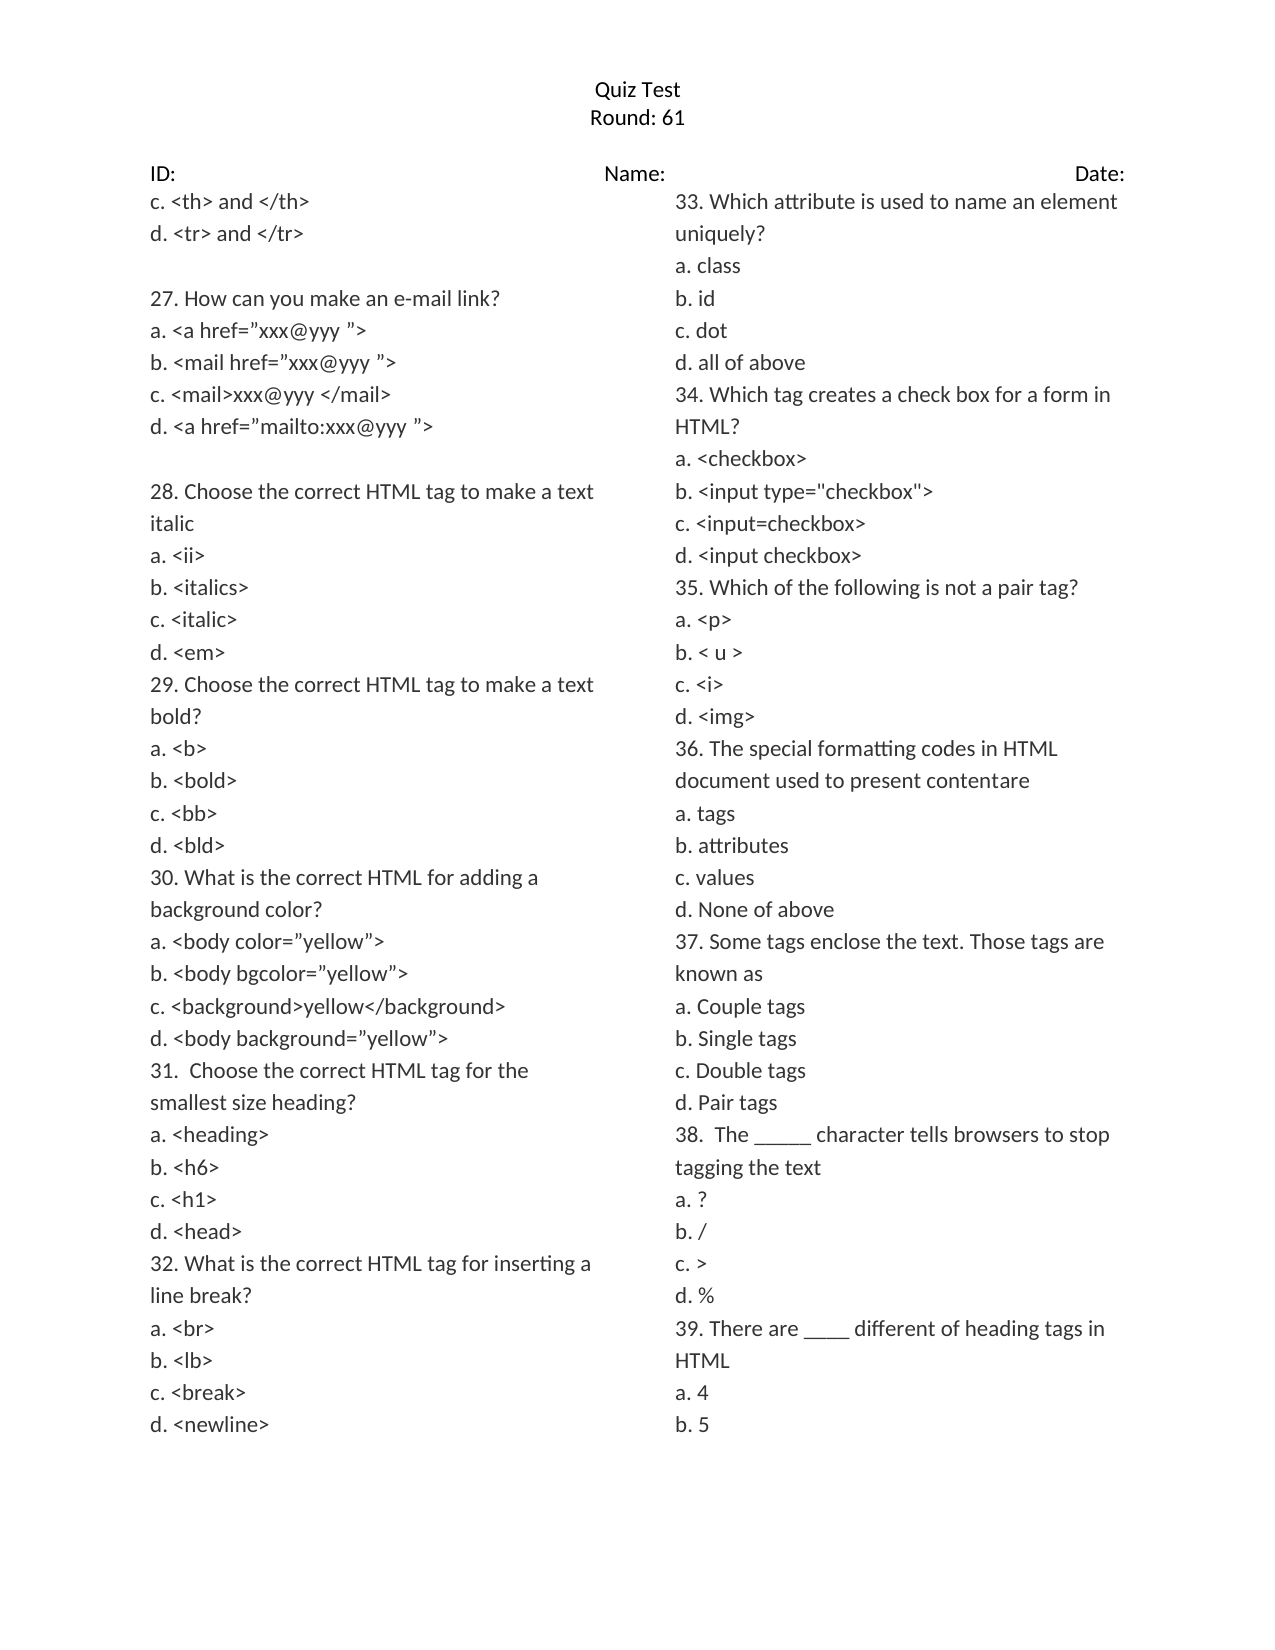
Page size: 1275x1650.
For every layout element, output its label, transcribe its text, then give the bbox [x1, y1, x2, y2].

text 26. Which tag allows you to add a row in a table? a. <td> and </td> b. <cr> and </cr> c. <th> and </th> d. <tr> and </tr> [150, 187, 600, 247]
text 38. The _____ character tells browsers to stop tagging the text a. ? b. / c. > d. % [675, 1121, 1125, 1309]
text 30. What is the correct HTML for adding a background color? a. <body color=”yellow”> b. <body bgcolor=”yellow”> c. <background>yellow</background> d. <body background=”yellow”> [150, 863, 600, 1052]
text 39. There are ____ different of heading tags in HTML a. 4 b. 5 c. 6 d. 7 [675, 1314, 1125, 1438]
text 27. How can you make an e-mail link? a. <a href=”xxx@yyy ”> b. <mail href=”xxx@yyy ”> c. <mail>xxx@yyy </mail> d. <a href=”mailto:xxx@yyy ”> [150, 284, 600, 440]
text 37. Some tags enclose the text. Those tags are known as a. Couple tags b. Single tags c. Double tags d. Pair tags [675, 927, 1125, 1116]
text 28. Choose the correct HTML tag to make a text italic a. <ii> b. <italics> c. <italic> d. <em> [150, 477, 600, 666]
text 34. Which tag creates a check box for a form in HTML? a. <checkbox> b. <input type="checkbox"> c. <input=checkbox> d. <input checkbox> [675, 380, 1125, 569]
text 31. Choose the correct HTML tag for the smallest size heading? a. <heading> b. <h6> c. <h1> d. <head> [150, 1056, 600, 1245]
text 36. The special formatting codes in HTML document used to present contentare a. tags b. attributes c. values d. None of above [675, 734, 1125, 923]
text 35. Which of the following is not a pair tag? a. <p> b. < u > c. <i> d. <img> [675, 573, 1125, 730]
text 33. Which attribute is used to name an element uniquely? a. class b. id c. dot d. all of above [675, 187, 1125, 376]
text 29. Choose the correct HTML tag to make a text bold? a. <b> b. <bold> c. <bb> d. <bld> [150, 670, 600, 859]
text 32. What is the correct HTML tag for inserting a line break? a. <br> b. <lb> c. <break> d. <newline> [150, 1249, 600, 1438]
